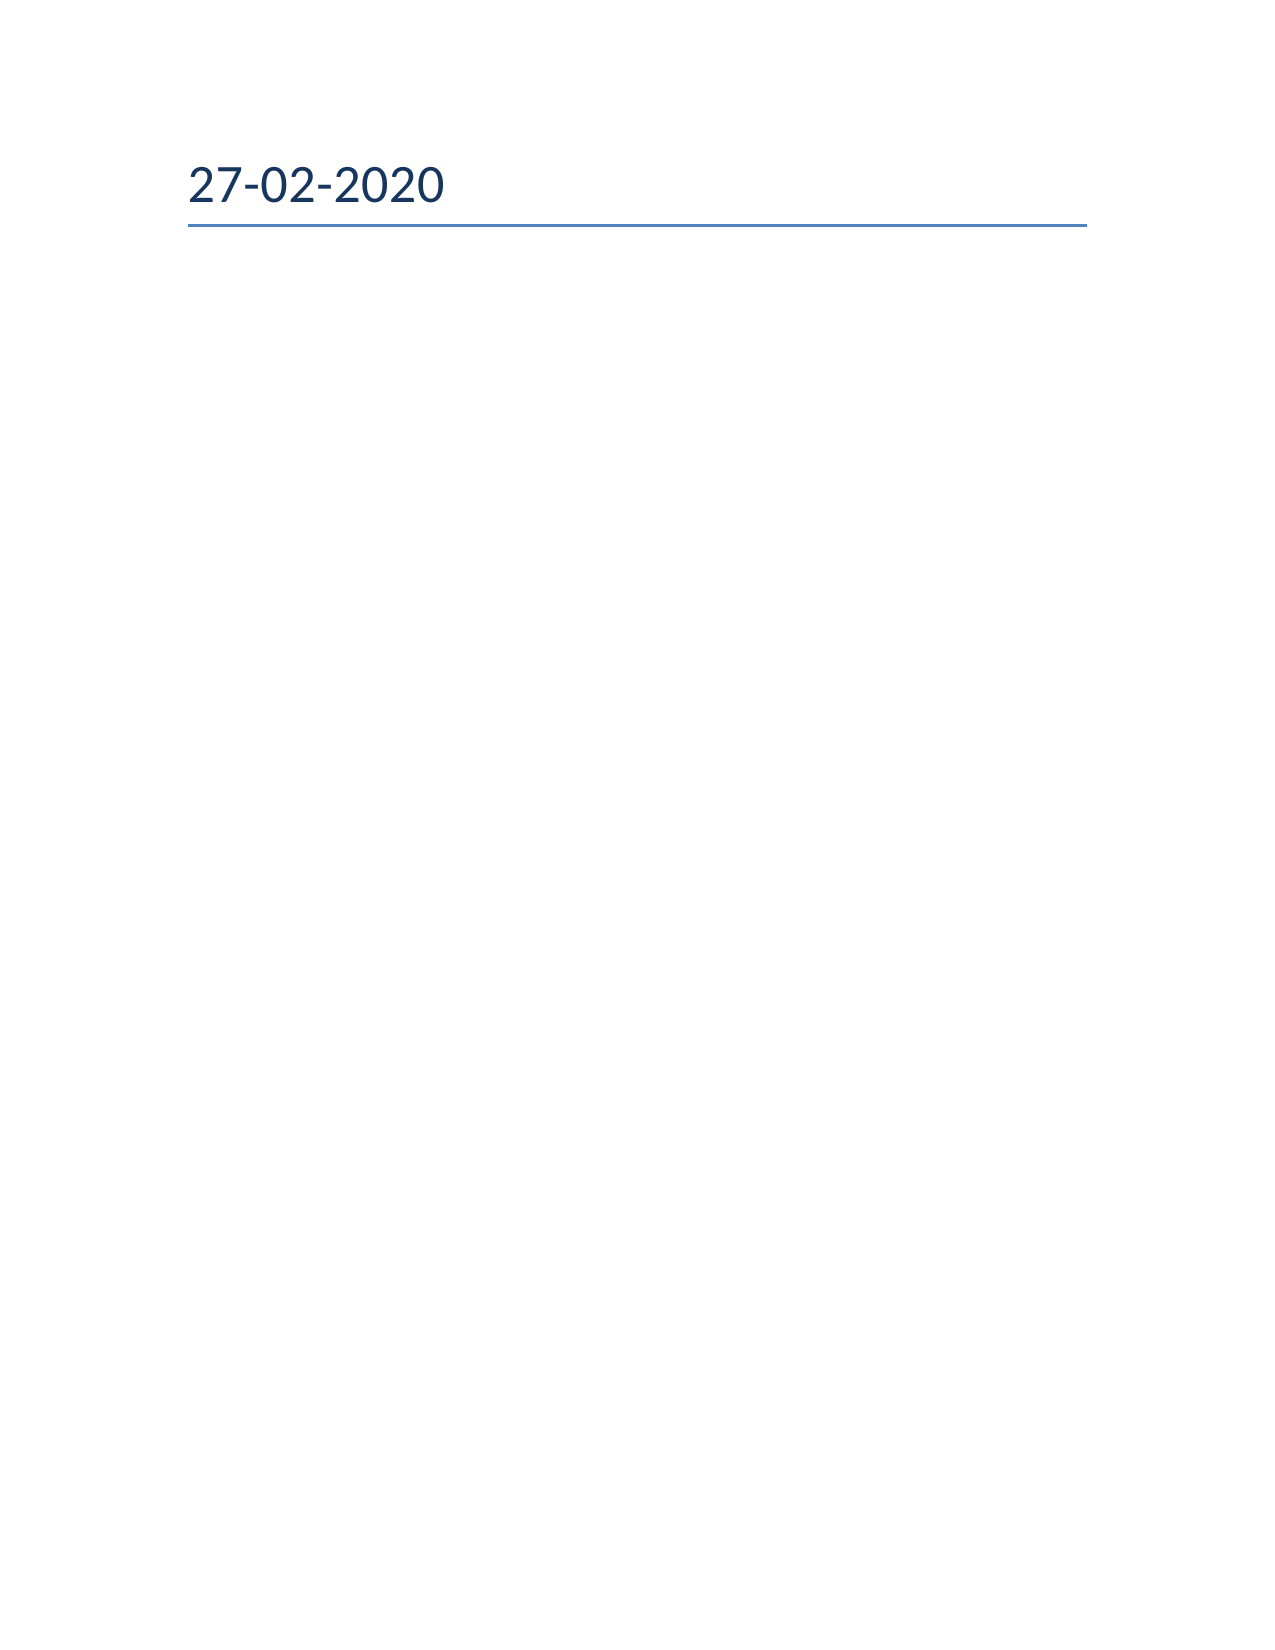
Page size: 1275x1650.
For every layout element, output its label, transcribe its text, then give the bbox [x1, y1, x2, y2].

title 27-02-2020 [187, 150, 1087, 227]
